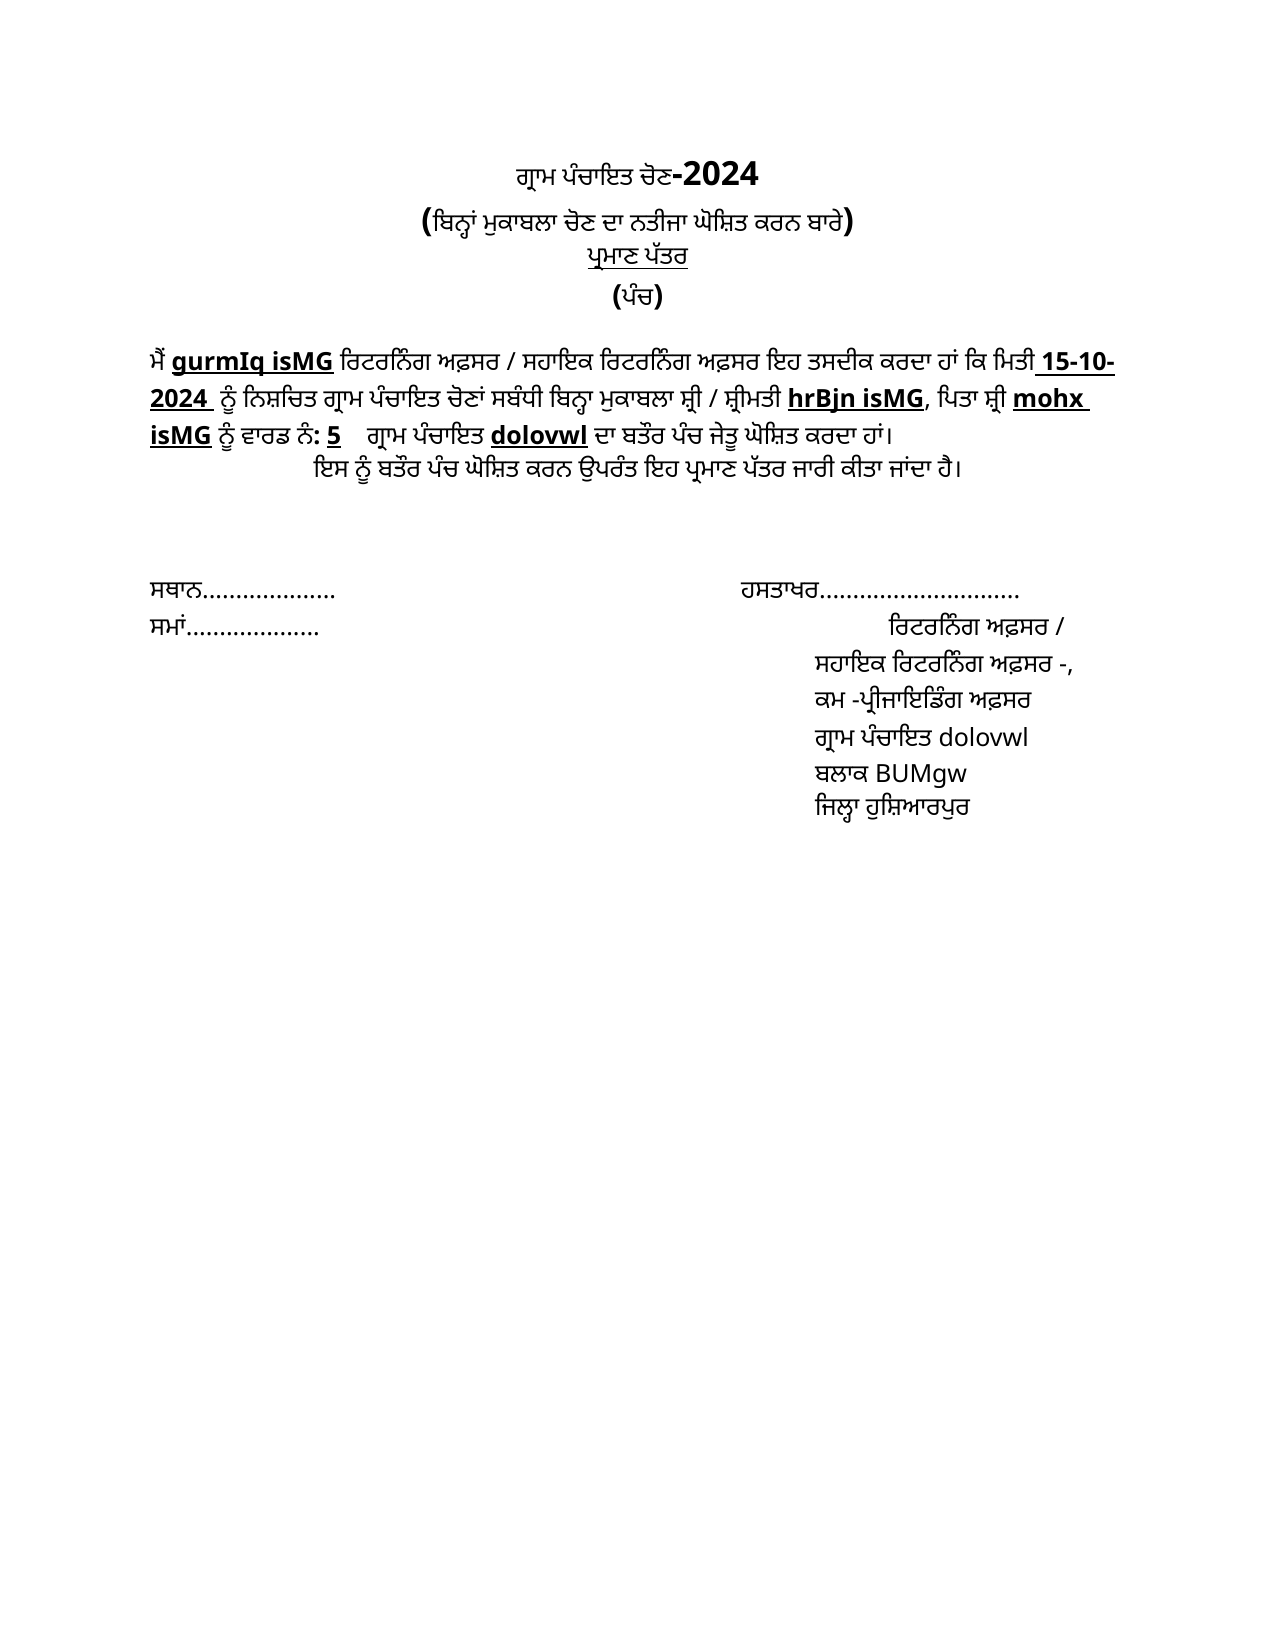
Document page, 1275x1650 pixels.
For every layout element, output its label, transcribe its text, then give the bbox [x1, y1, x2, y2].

text ਗ੍ਰਾਮ ਪੰਚਾਇਤ ਚੋਣ-2024 [150, 150, 1125, 195]
text ਸਹਾਇਕ ਰਿਟਰਨਿੰਗ ਅਫ਼ਸਰ -, [150, 645, 1125, 679]
text ਇਸ ਨੂੰ ਬਤੌਰ ਪੰਚ ਘੋਸ਼ਿਤ ਕਰਨ ਉਪਰੰਤ ਇਹ ਪ੍ਰਮਾਣ ਪੱਤਰ ਜਾਰੀ ਕੀਤਾ ਜਾਂਦਾ ਹੈ। [150, 446, 1125, 475]
text ਸਮਾਂ.................... ਰਿਟਰਨਿੰਗ ਅਫ਼ਸਰ / [150, 611, 1125, 645]
text ਸਥਾਨ.................... ਹਸਤਾਖਰ.............................. [150, 577, 1125, 611]
text ਗ੍ਰਾਮ ਪੰਚਾਇਤ dolovwl [150, 713, 1125, 748]
text ਬਲਾਕ BUMgw [150, 748, 1125, 782]
text (ਪੰਚ) [150, 270, 1125, 310]
text ਕਮ -ਪ੍ਰੀਜਾਇਡਿੰਗ ਅਫ਼ਸਰ [150, 679, 1125, 713]
text ਪ੍ਰਮਾਣ ਪੱਤਰ [150, 241, 1125, 270]
text ਮੈਂ gurmIq isMG ਰਿਟਰਨਿੰਗ ਅਫ਼ਸਰ / ਸਹਾਇਕ ਰਿਟਰਨਿੰਗ ਅਫ਼ਸਰ ਇਹ ਤਸਦੀਕ ਕਰਦਾ ਹਾਂ ਕਿ ਮਿਤੀ 15-10-2024 ਨੂੰ ਨਿਸ਼ਚਿਤ ਗ੍ਰਾਮ ਪੰਚਾਇਤ ਚੋਣਾਂ ਸਬੰਧੀ ਬਿਨ੍ਹਾ ਮੁਕਾਬਲਾ ਸ਼੍ਰੀ / ਸ਼੍ਰੀਮਤੀ hrBjn isMG, ਪਿਤਾ ਸ਼੍ਰੀ mohx isMG ਨੂੰ ਵਾਰਡ ਨੰ: 5 ਗ੍ਰਾਮ ਪੰਚਾਇਤ dolovwl ਦਾ ਬਤੌਰ ਪੰਚ ਜੇਤੂ ਘੋਸ਼ਿਤ ਕਰਦਾ ਹਾਂ। [150, 344, 1125, 446]
text (ਬਿਨ੍ਹਾਂ ਮੁਕਾਬਲਾ ਚੋਣ ਦਾ ਨਤੀਜਾ ਘੋਸ਼ਿਤ ਕਰਨ ਬਾਰੇ) [150, 195, 1125, 241]
text ਜਿਲ੍ਹਾ ਹੁਸ਼ਿਆਰਪੁਰ [150, 782, 1125, 811]
